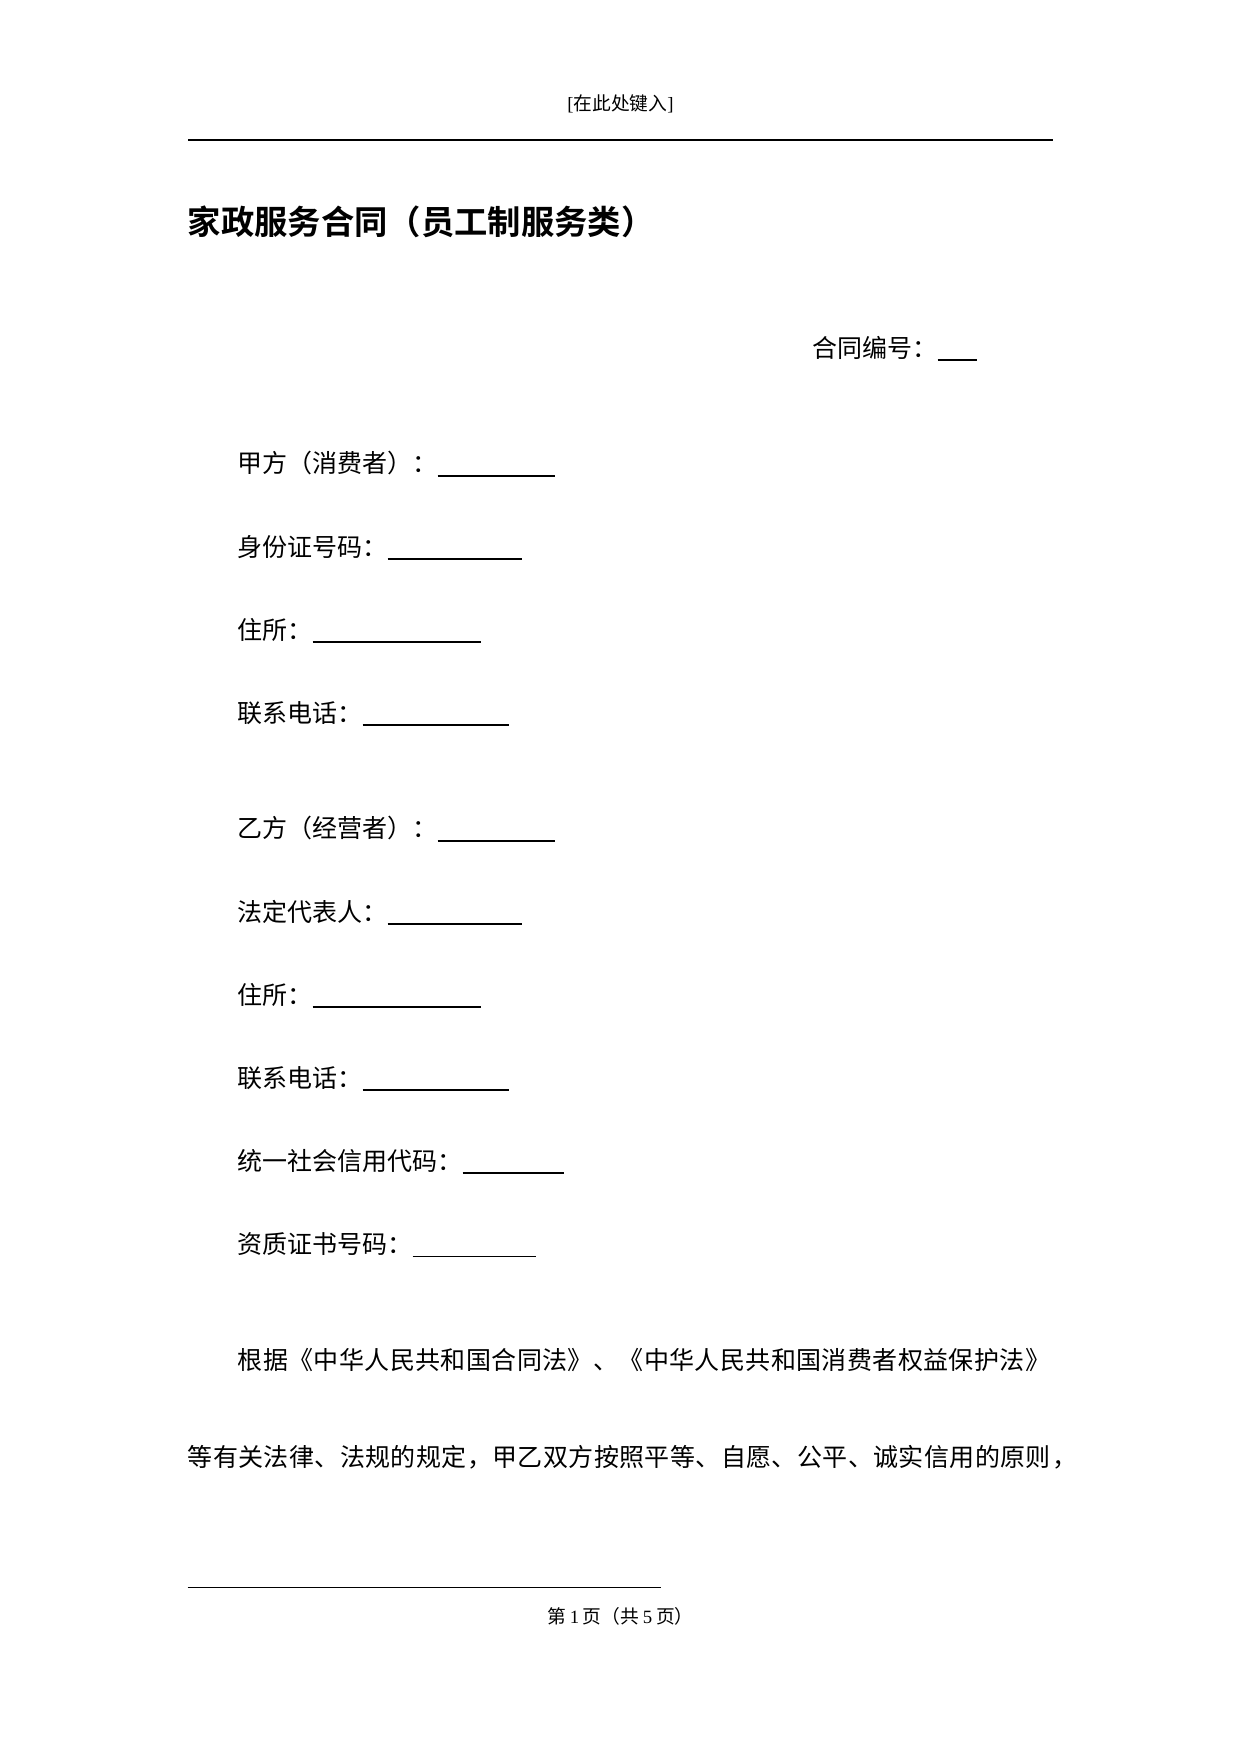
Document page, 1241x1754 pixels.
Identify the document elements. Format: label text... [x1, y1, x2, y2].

subtitle 家政服务合同（员工制服务类） [187, 187, 1053, 252]
text 联系电话： [187, 1044, 1053, 1109]
text 身份证号码： [187, 513, 1053, 578]
text 甲方（消费者）： [187, 429, 1053, 494]
text 统一社会信用代码： [187, 1127, 1053, 1192]
text 法定代表人： [187, 878, 1053, 943]
text 资质证书号码： [187, 1210, 1053, 1275]
text 住所： [187, 961, 1053, 1026]
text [187, 1326, 1053, 1488]
text 联系电话： [187, 679, 1053, 744]
text 合同编号： [187, 314, 1053, 379]
text 乙方（经营者）： [187, 794, 1053, 859]
text 住所： [187, 596, 1053, 661]
